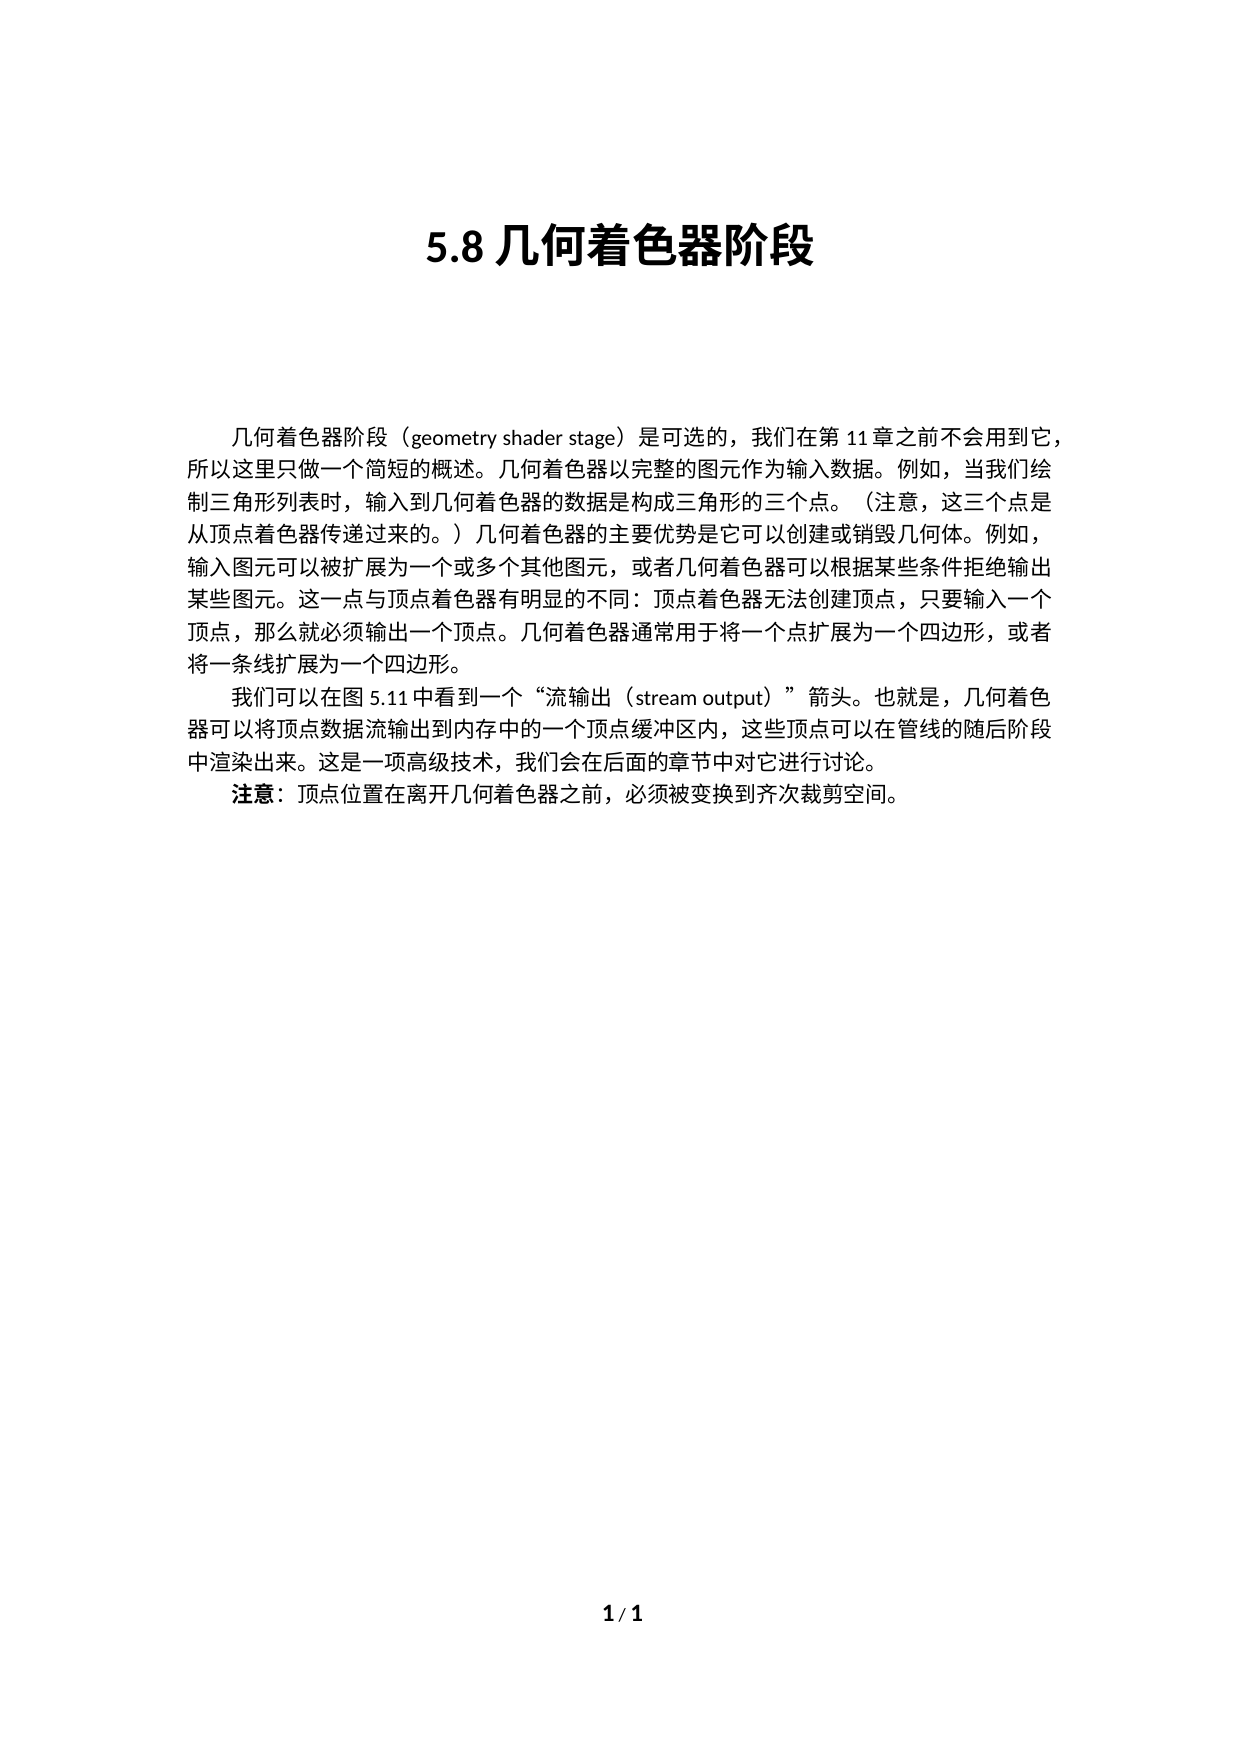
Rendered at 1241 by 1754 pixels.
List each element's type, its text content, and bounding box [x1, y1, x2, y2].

text 几何着色器阶段（geometry shader stage）是可选的，我们在第11章之前不会用到它，所以这里只做一个简短的概述。几何着色器以完整的图元作为输入数据。例如，当我们绘制三角形列表时，输入到几何着色器的数据是构成三角形的三个点。（注意，这三个点是从顶点着色器传递过来的。）几何着色器的主要优势是它可以创建或销毁几何体。例如，输入图元可以被扩展为一个或多个其他图元，或者几何着色器可以根据某些条件拒绝输出某些图元。这一点与顶点着色器有明显的不同：顶点着色器无法创建顶点，只要输入一个顶点，那么就必须输出一个顶点。几何着色器通常用于将一个点扩展为一个四边形，或者将一条线扩展为一个四边形。 [187, 419, 1053, 679]
subtitle 5.8 几何着色器阶段 [187, 194, 1053, 291]
text 注意：顶点位置在离开几何着色器之前，必须被变换到齐次裁剪空间。 [187, 777, 1053, 809]
text 我们可以在图5.11中看到一个“流输出（stream output）”箭头。也就是，几何着色器可以将顶点数据流输出到内存中的一个顶点缓冲区内，这些顶点可以在管线的随后阶段中渲染出来。这是一项高级技术，我们会在后面的章节中对它进行讨论。 [187, 679, 1053, 777]
